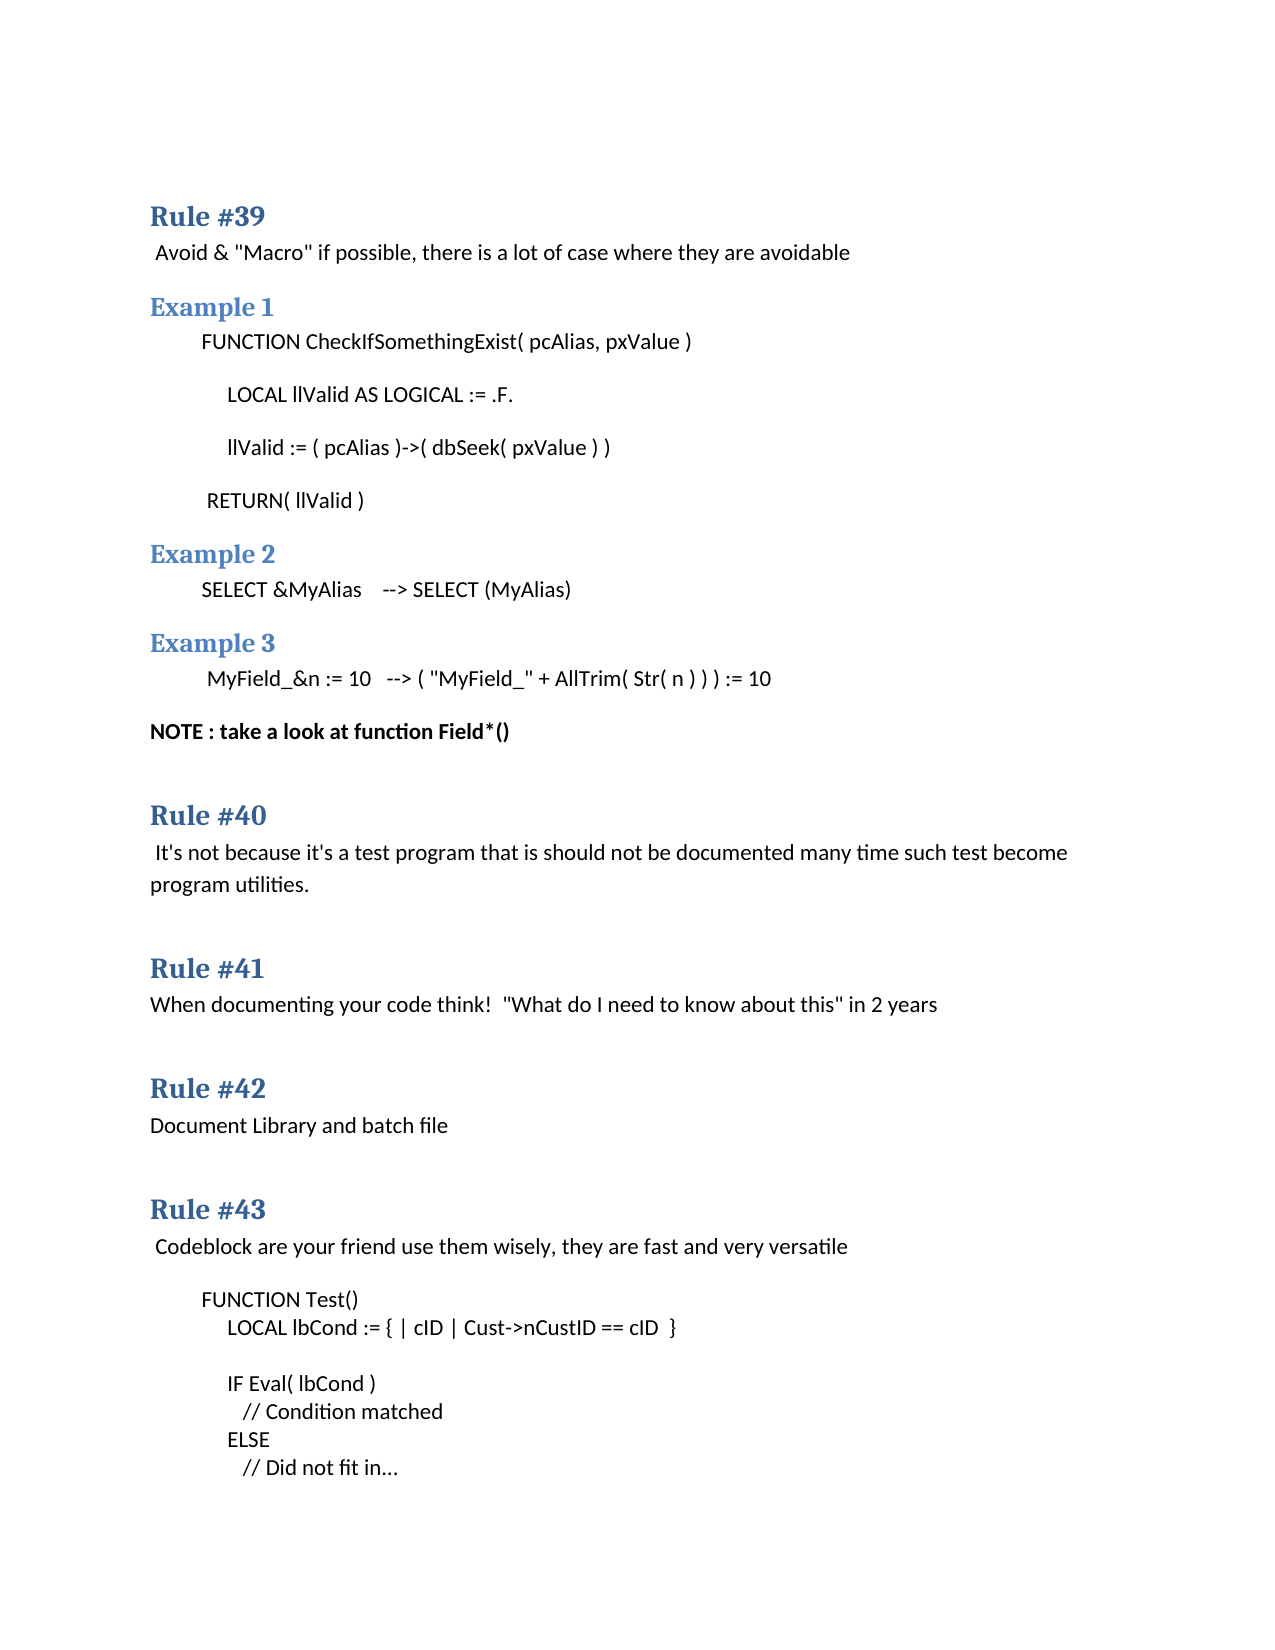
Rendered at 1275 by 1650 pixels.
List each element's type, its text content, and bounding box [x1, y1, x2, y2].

text LOCAL lbCond := { | cID | Cust->nCustID == cID } [150, 1313, 1125, 1341]
text // Condition matched [150, 1397, 1125, 1425]
subtitle Rule #42 [150, 1073, 1125, 1106]
text IF Eval( lbCond ) [150, 1369, 1125, 1397]
subtitle Example 3 [150, 628, 1125, 659]
text LOCAL llValid AS LOGICAL := .F. [150, 380, 1125, 408]
subtitle Rule #39 [150, 200, 1125, 233]
text SELECT &MyAlias --> SELECT (MyAlias) [150, 575, 1125, 603]
subtitle Rule #41 [150, 952, 1125, 986]
text MyField_&n := 10 --> ( "MyField_" + AllTrim( Str( n ) ) ) := 10 [150, 664, 1125, 692]
subtitle Example 1 [150, 292, 1125, 323]
text It's not because it's a test program that is should not be documented many time such test become program utilities. [150, 838, 1125, 898]
text // Did not fit in... [150, 1453, 1125, 1481]
text RETURN( llValid ) [150, 486, 1125, 514]
text When documenting your code think! "What do I need to know about this" in 2 years [150, 991, 1125, 1018]
text Document Library and batch file [150, 1111, 1125, 1139]
text Avoid & "Macro" if possible, there is a lot of case where they are avoidable [150, 238, 1125, 267]
text ELSE [150, 1425, 1125, 1453]
text Codeblock are your friend use them wisely, they are fast and very versatile [150, 1232, 1125, 1260]
text NOTE : take a look at function Field*() [150, 717, 1125, 745]
subtitle Rule #40 [150, 799, 1125, 833]
text FUNCTION CheckIfSomethingExist( pcAlias, pxValue ) [150, 327, 1125, 355]
text llValid := ( pcAlias )->( dbSeek( pxValue ) ) [150, 433, 1125, 461]
text FUNCTION Test() [150, 1285, 1125, 1313]
subtitle Rule #43 [150, 1193, 1125, 1227]
subtitle Example 2 [150, 539, 1125, 571]
